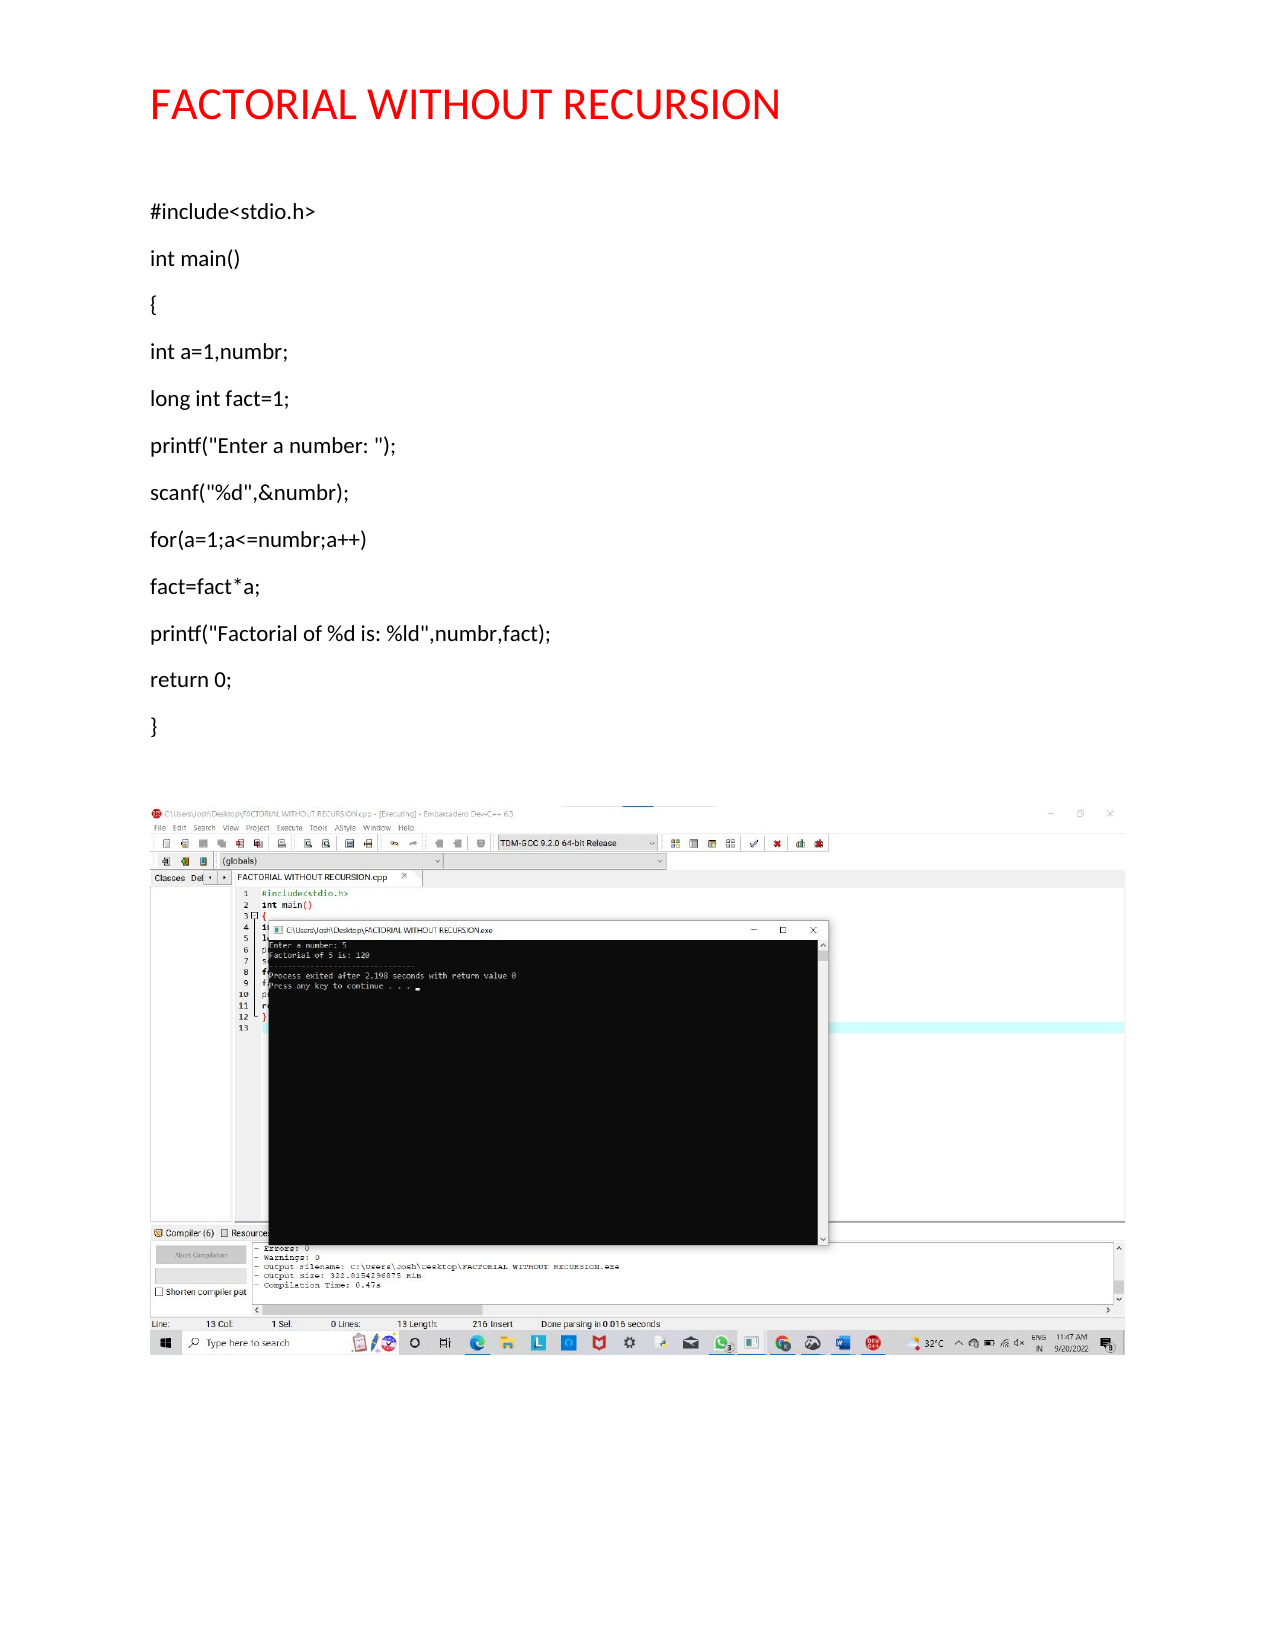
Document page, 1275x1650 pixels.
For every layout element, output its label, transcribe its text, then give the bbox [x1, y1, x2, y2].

text { [150, 291, 1125, 319]
picture [150, 806, 1125, 1355]
text scanf("%d",&numbr); [150, 478, 1125, 506]
text int a=1,numbr; [150, 337, 1125, 366]
text printf("Factorial of %d is: %ld",numbr,fact); [150, 619, 1125, 647]
text #include<stdio.h> [150, 197, 1125, 225]
text long int fact=1; [150, 384, 1125, 412]
text int main() [150, 244, 1125, 272]
text } [150, 712, 1125, 741]
text printf("Enter a number: "); [150, 431, 1125, 459]
text return 0; [150, 666, 1125, 694]
text fact=fact*a; [150, 572, 1125, 600]
text for(a=1;a<=numbr;a++) [150, 525, 1125, 553]
